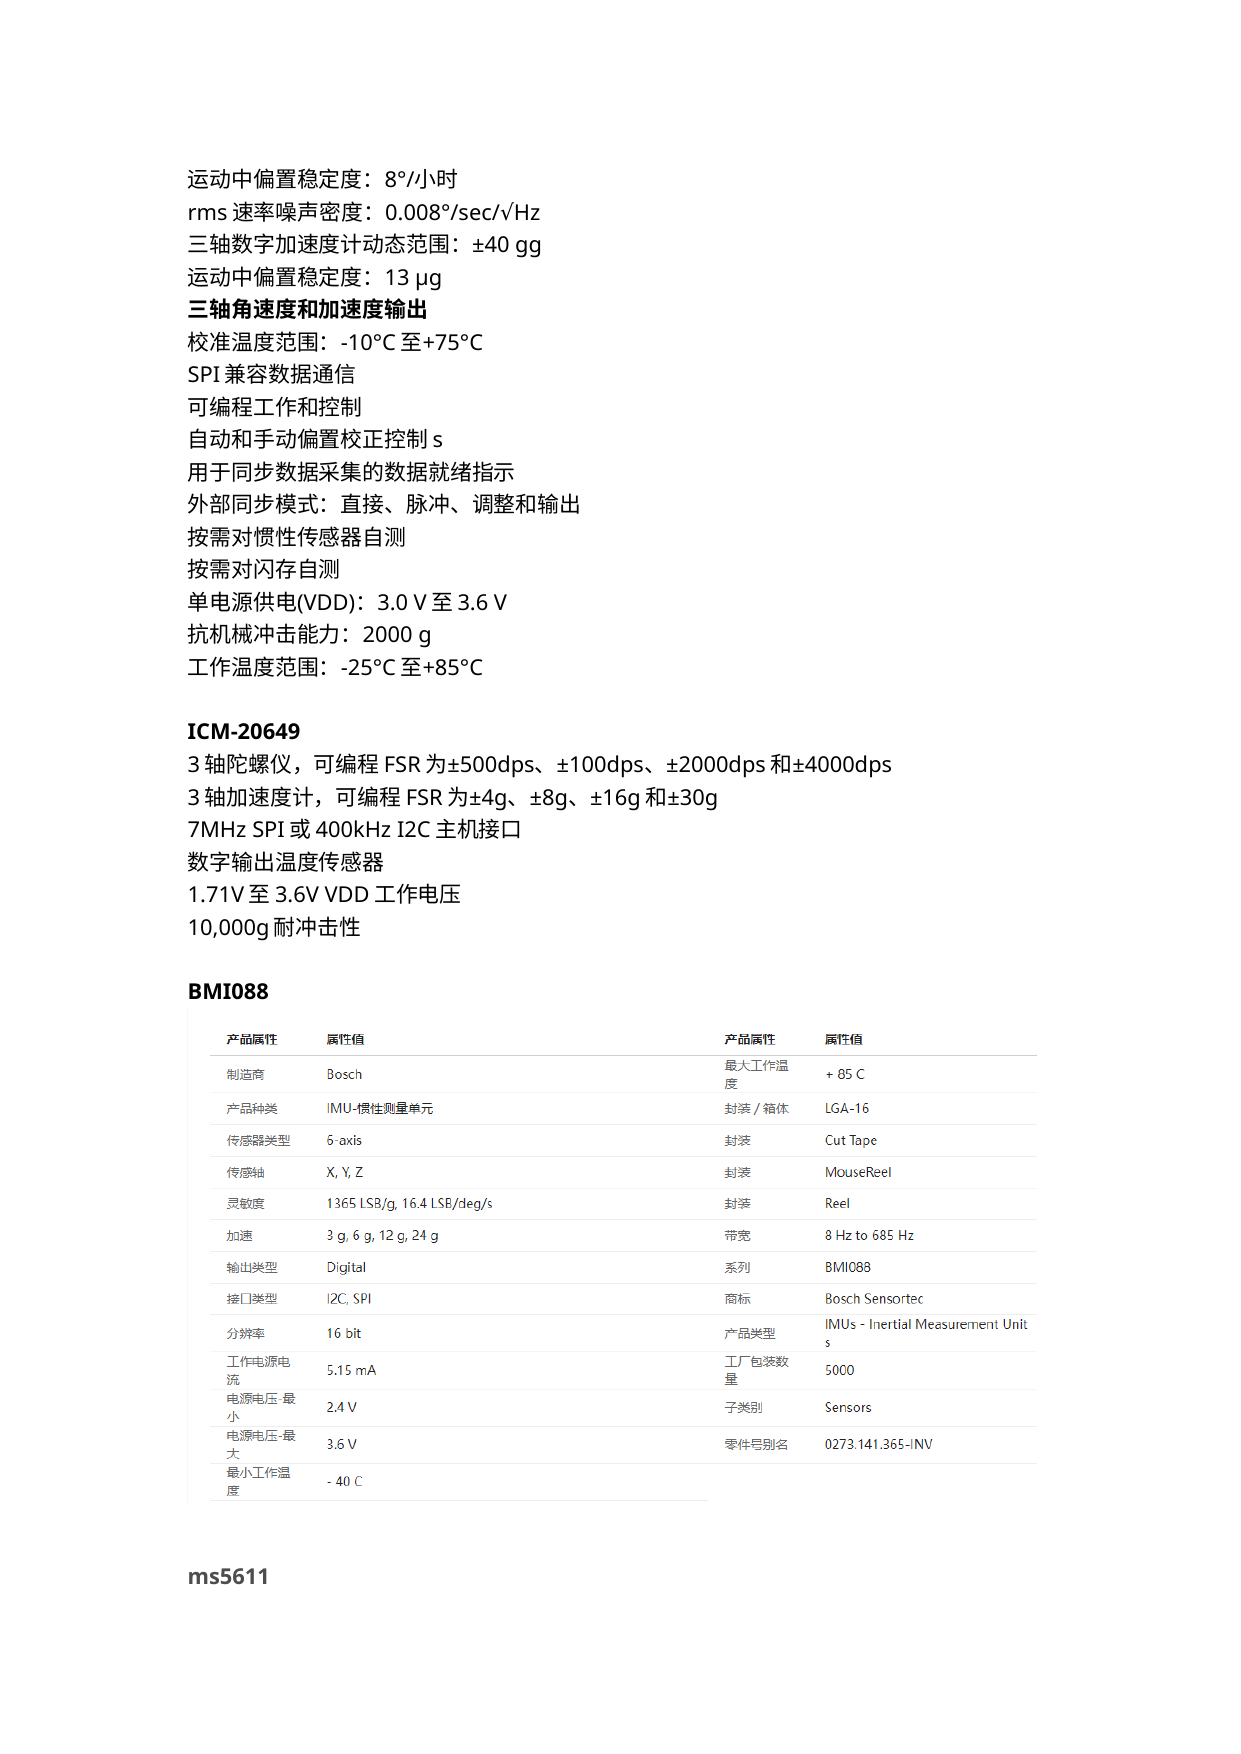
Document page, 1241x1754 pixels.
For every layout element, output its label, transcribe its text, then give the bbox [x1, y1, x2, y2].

text 7MHz SPI或400kHz I2C主机接口 [187, 812, 1053, 844]
text 三轴角速度和加速度输出 [187, 292, 1053, 324]
text 数字输出温度传感器 [187, 844, 1053, 877]
text ms5611 [187, 1559, 1053, 1592]
text 工作温度范围：-25°C至+85°C [187, 649, 1053, 682]
text 自动和手动偏置校正控制s [187, 422, 1053, 454]
text 10,000g耐冲击性 [187, 909, 1053, 942]
text 运动中偏置稳定度：13 μg [187, 259, 1053, 292]
text 抗机械冲击能力：2000 g [187, 617, 1053, 649]
text 1.71V至3.6V VDD工作电压 [187, 877, 1053, 909]
text 可编程工作和控制 [187, 389, 1053, 422]
text 运动中偏置稳定度：8°/小时 [187, 162, 1053, 194]
picture [187, 1007, 1053, 1505]
text 三轴数字加速度计动态范围：±40 gg [187, 227, 1053, 259]
text BMI088 [187, 974, 1053, 1007]
text 按需对闪存自测 [187, 552, 1053, 584]
text 用于同步数据采集的数据就绪指示 [187, 454, 1053, 487]
text ICM-20649 [187, 714, 1053, 747]
text rms速率噪声密度：0.008°/sec/√Hz [187, 194, 1053, 227]
text 3轴陀螺仪，可编程FSR为±500dps、±100dps、±2000dps和±4000dps [187, 747, 1053, 779]
text 按需对惯性传感器自测 [187, 519, 1053, 552]
text 3轴加速度计，可编程FSR为±4g、±8g、±16g和±30g [187, 779, 1053, 812]
text SPI兼容数据通信 [187, 357, 1053, 389]
text 外部同步模式：直接、脉冲、调整和输出 [187, 487, 1053, 519]
text 单电源供电(VDD)：3.0 V至3.6 V [187, 584, 1053, 617]
text 校准温度范围：-10°C至+75°C [187, 324, 1053, 357]
